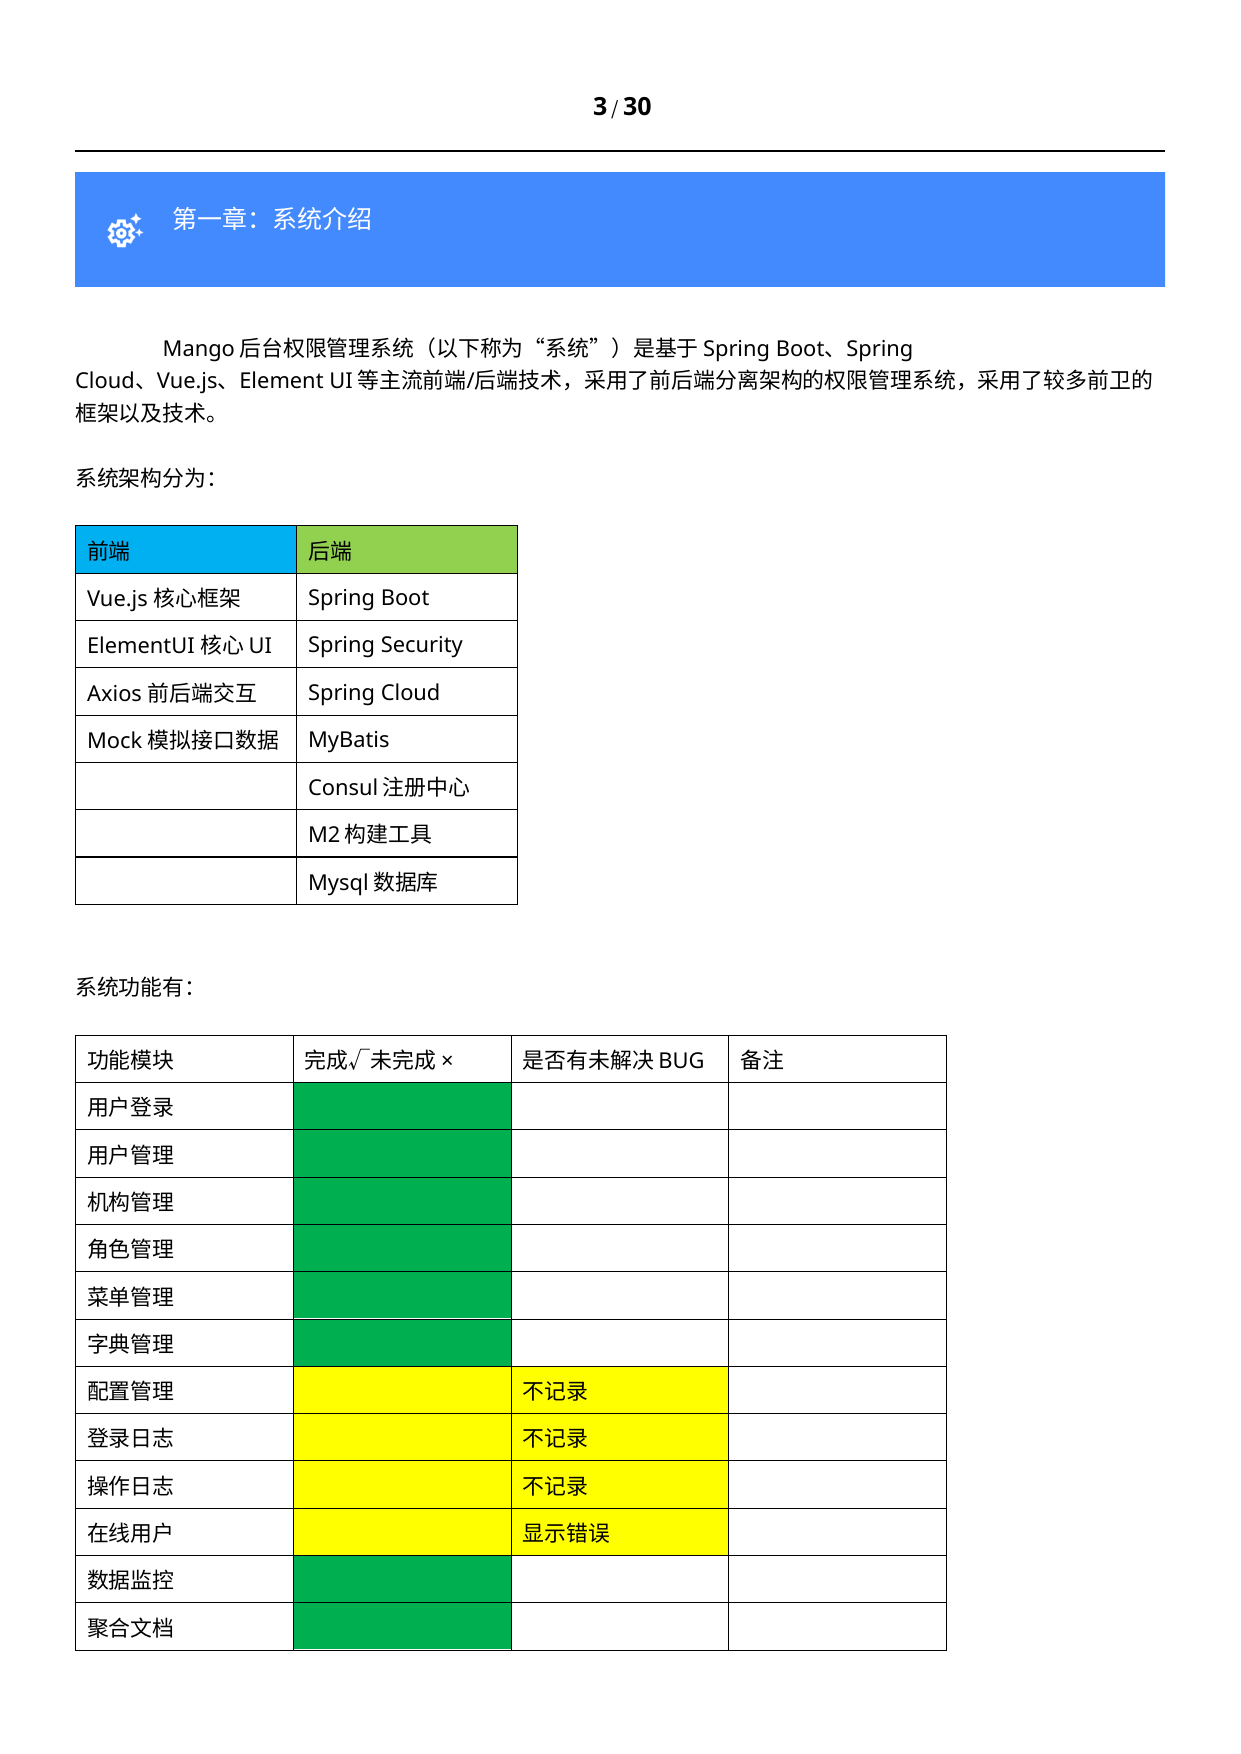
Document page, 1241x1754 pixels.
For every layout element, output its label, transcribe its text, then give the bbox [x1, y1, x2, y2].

table_cell ElementUI 核心UI [76, 621, 296, 667]
table_cell [294, 1272, 511, 1318]
table_cell [294, 1178, 511, 1224]
table_cell [512, 1556, 728, 1602]
table_cell [294, 1320, 511, 1366]
table_cell [512, 1083, 728, 1129]
table_cell 机构管理 [76, 1178, 293, 1224]
table_cell [729, 1130, 946, 1177]
table_cell 菜单管理 [76, 1272, 293, 1318]
table_cell [294, 1225, 511, 1271]
table_cell [294, 1130, 511, 1177]
table_cell [729, 1272, 946, 1318]
table_cell [294, 1603, 511, 1649]
table_cell [729, 1320, 946, 1366]
table_cell 用户登录 [76, 1083, 293, 1129]
table_cell 在线用户 [76, 1509, 293, 1555]
table_cell 数据监控 [76, 1556, 293, 1602]
table_cell 登录日志 [76, 1414, 293, 1460]
picture [75, 172, 1166, 287]
table_cell 字典管理 [76, 1320, 293, 1366]
table_cell [76, 858, 296, 904]
table_cell [729, 1414, 946, 1460]
table_cell [294, 1509, 511, 1555]
table_header 完成√未完成 × [294, 1036, 511, 1082]
table_cell 不记录 [512, 1414, 728, 1460]
table_cell 角色管理 [76, 1225, 293, 1271]
table_cell [294, 1367, 511, 1413]
table_cell 用户管理 [76, 1130, 293, 1177]
table_header 功能模块 [76, 1036, 293, 1082]
table_cell [294, 1414, 511, 1460]
table_cell Mock 模拟接口数据 [76, 716, 296, 762]
table_cell [294, 1083, 511, 1129]
table_cell [512, 1178, 728, 1224]
table_cell [729, 1509, 946, 1555]
table_header 后端 [297, 526, 517, 573]
table_cell [729, 1367, 946, 1413]
text Mango后台权限管理系统（以下称为“系统”）是基于Spring Boot、Spring Cloud、Vue.js、Element UI等主流前端/后端技术，采用了前后端分离架构的权限管理系统，采用了较多前卫的框架以及技术。 [75, 330, 1165, 428]
table_cell 聚合文档 [76, 1603, 293, 1649]
table_cell Spring Boot [297, 574, 517, 620]
table_cell Spring Security [297, 621, 517, 667]
table_cell [512, 1225, 728, 1271]
text 系统架构分为： [75, 460, 1165, 493]
table_cell Vue.js 核心框架 [76, 574, 296, 620]
text 系统功能有： [75, 970, 1165, 1002]
table_cell MyBatis [297, 716, 517, 762]
table_cell Axios 前后端交互 [76, 668, 296, 714]
table_cell [512, 1272, 728, 1318]
table_cell [512, 1603, 728, 1649]
table_cell 不记录 [512, 1461, 728, 1508]
table_cell [76, 810, 296, 856]
table_cell [729, 1225, 946, 1271]
table_header 前端 [76, 526, 296, 573]
table_header 是否有未解决BUG [512, 1036, 728, 1082]
table_header 备注 [729, 1036, 946, 1082]
table_cell Spring Cloud [297, 668, 517, 714]
table_cell [294, 1556, 511, 1602]
table_cell 显示错误 [512, 1509, 728, 1555]
table_cell [729, 1083, 946, 1129]
table_cell [729, 1556, 946, 1602]
table_cell Consul注册中心 [297, 763, 517, 809]
table_cell [729, 1603, 946, 1649]
table_cell [729, 1461, 946, 1508]
table_cell M2构建工具 [297, 810, 517, 856]
table_cell [729, 1178, 946, 1224]
table_cell [512, 1130, 728, 1177]
table_cell 不记录 [512, 1367, 728, 1413]
table_cell [512, 1320, 728, 1366]
table_cell [76, 763, 296, 809]
table_cell Mysql数据库 [297, 858, 517, 904]
table_cell 配置管理 [76, 1367, 293, 1413]
table_cell 操作日志 [76, 1461, 293, 1508]
table_cell [294, 1461, 511, 1508]
